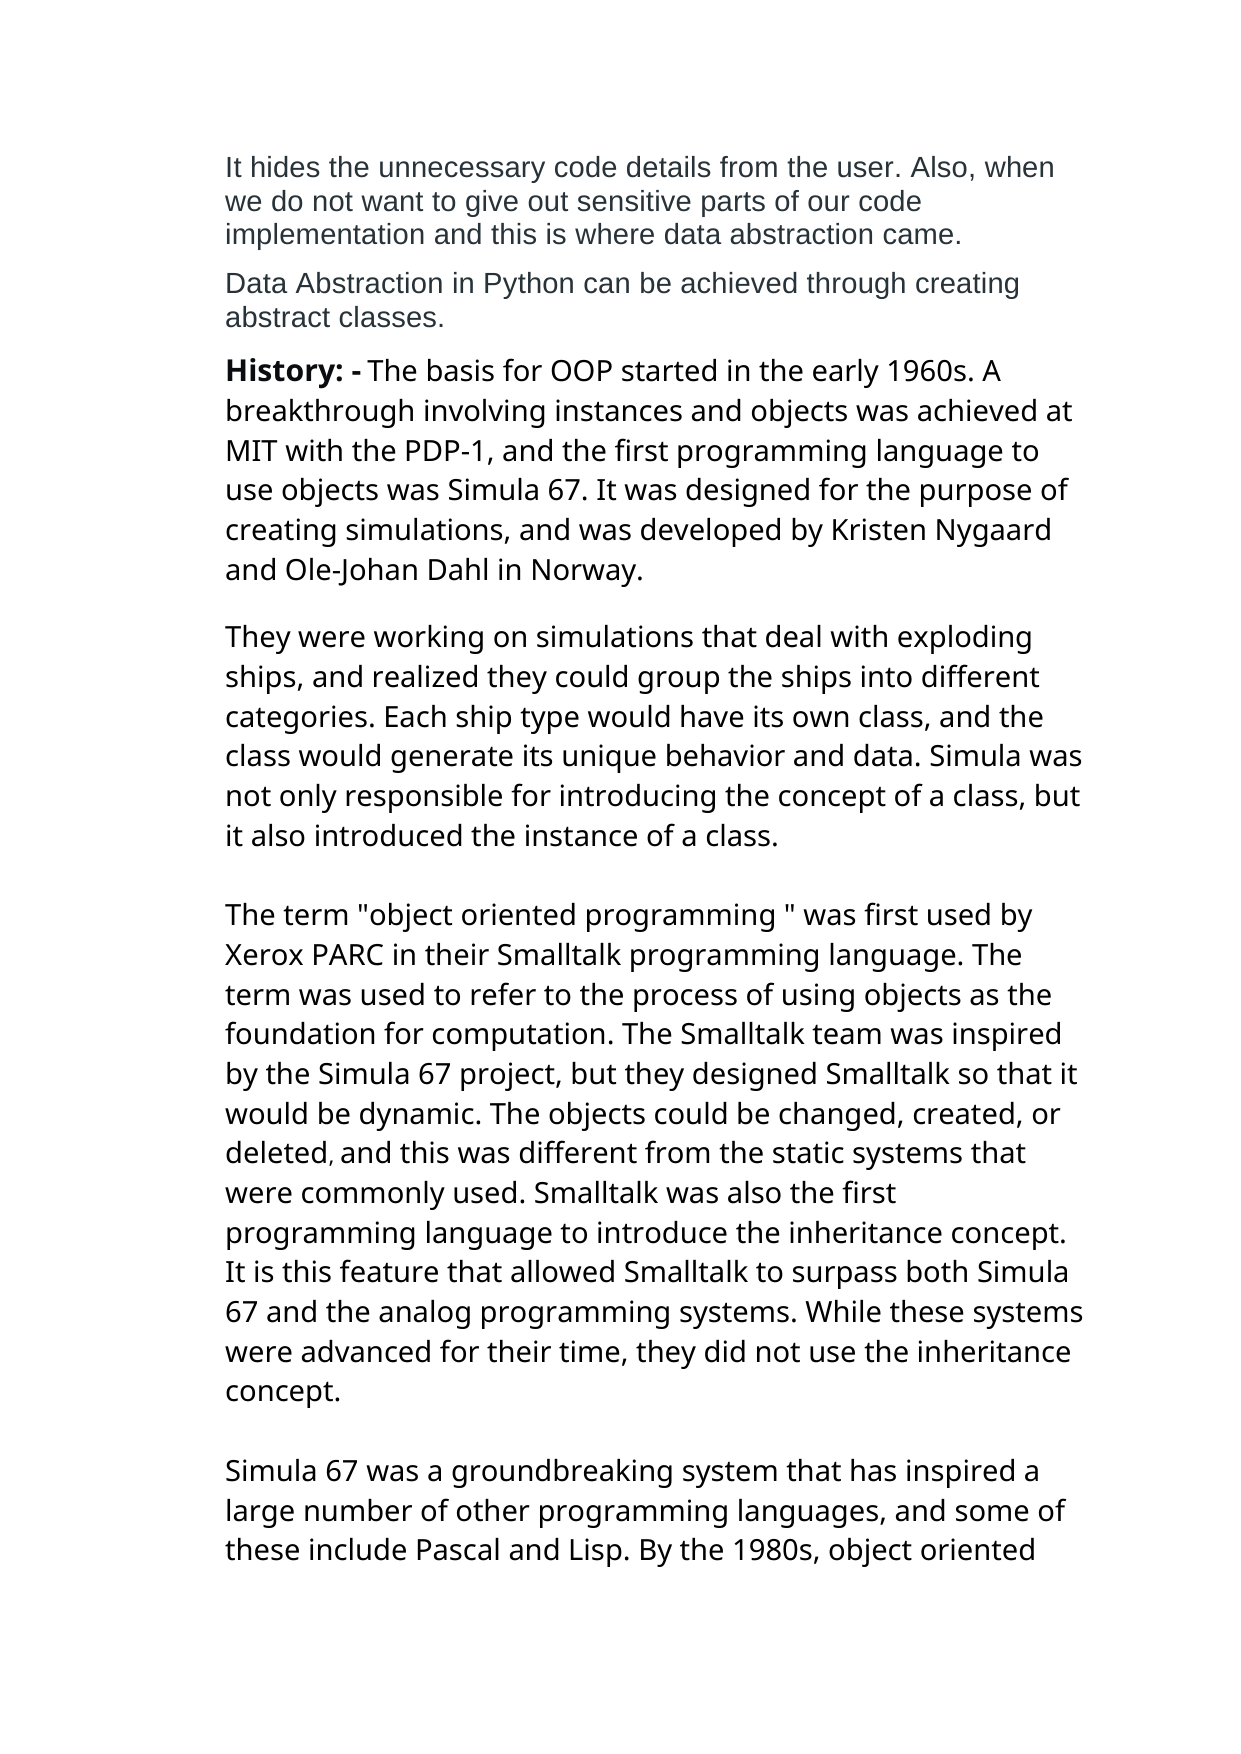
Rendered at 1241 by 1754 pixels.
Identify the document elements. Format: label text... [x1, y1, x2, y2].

text History: - The basis for OOP started in the early 1960s. A breakthrough involving instances and objects was achieved at MIT with the PDP-1, and the first programming language to use objects was Simula 67. It was designed for the purpose of creating simulations, and was developed by Kristen Nygaard and Ole-Johan Dahl in Norway. [225, 349, 1090, 588]
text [225, 617, 1090, 1569]
text Data Abstraction in Python can be achieved through creating abstract classes. [225, 266, 1090, 333]
text It hides the unnecessary code details from the user. Also, when we do not want to give out sensitive parts of our code implementation and this is where data abstraction came. [225, 150, 1090, 251]
